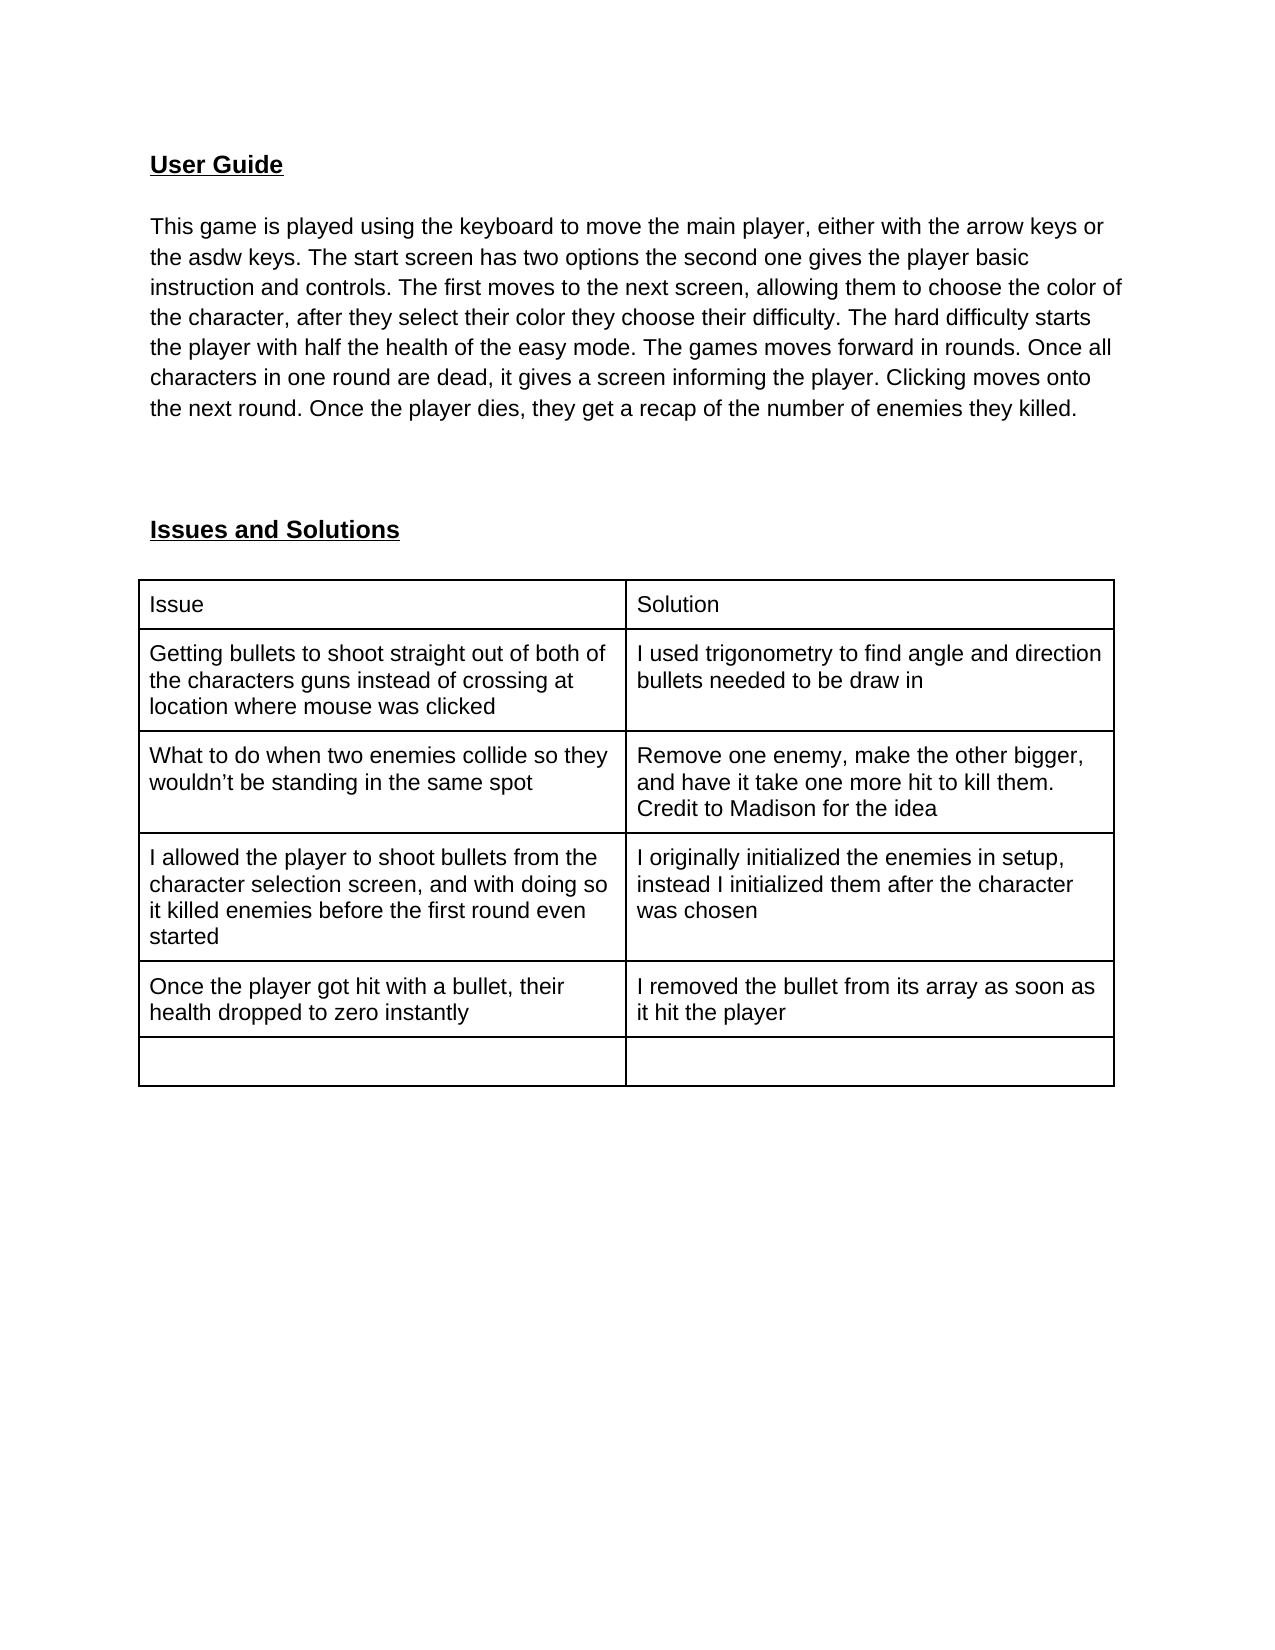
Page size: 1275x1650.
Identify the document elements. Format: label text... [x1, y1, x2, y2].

table_cell What to do when two enemies collide so they wouldn’t be standing in the same spot [140, 732, 625, 832]
table_header Solution [627, 581, 1113, 628]
table_cell I removed the bullet from its array as soon as it hit the player [627, 962, 1113, 1036]
text Issues and Solutions [150, 515, 1125, 544]
table_cell [140, 1038, 625, 1085]
table_cell I allowed the player to shoot bullets from the character selection screen, and with doing so it killed enemies before the first round even started [140, 834, 625, 960]
table_cell I originally initialized the enemies in setup, instead I initialized them after the character was chosen [627, 834, 1113, 960]
text User Guide [150, 150, 1125, 179]
table_cell Remove one enemy, make the other bigger, and have it take one more hit to kill them. Credit to Madison for the idea [627, 732, 1113, 832]
table_cell I used trigonometry to find angle and direction bullets needed to be draw in [627, 630, 1113, 730]
table_cell Once the player got hit with a bullet, their health dropped to zero instantly [140, 962, 625, 1036]
text This game is played using the keyboard to move the main player, either with the arrow keys or the asdw keys. The start screen has two options the second one gives the player basic instruction and controls. The first moves to the next screen, allowing them to choose the color of the character, after they select their color they choose their difficulty. The hard difficulty starts the player with half the health of the easy mode. The games moves forward in rounds. Once all characters in one round are dead, it gives a screen informing the player. Clicking moves onto the next round. Once the player dies, they get a recap of the number of enemies they killed. [150, 213, 1125, 421]
table_cell Getting bullets to shoot straight out of both of the characters guns instead of crossing at location where mouse was clicked [140, 630, 625, 730]
table_cell [627, 1038, 1113, 1085]
table_header Issue [140, 581, 625, 628]
